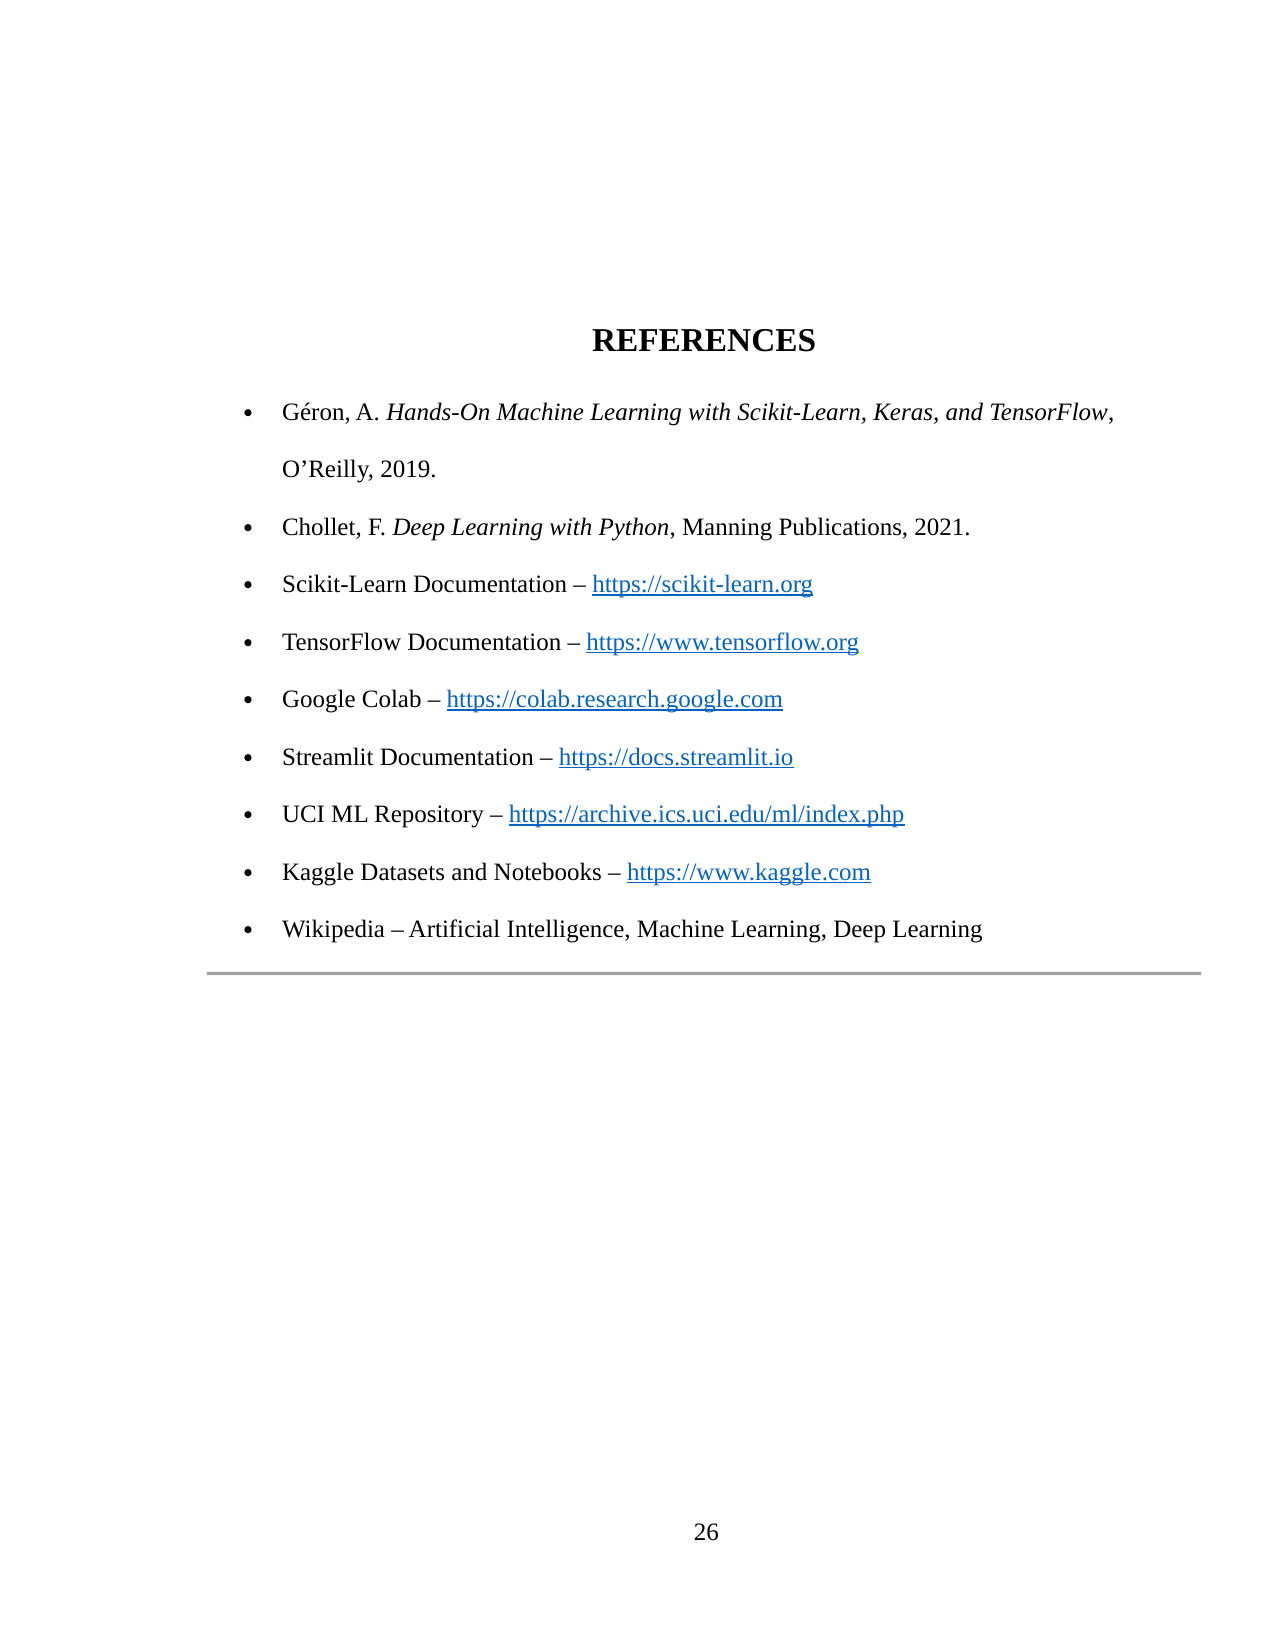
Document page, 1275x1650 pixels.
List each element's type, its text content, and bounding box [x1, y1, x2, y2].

list Kaggle Datasets and Notebooks – https://www.kaggle.com [244, 857, 1201, 886]
list Géron, A. Hands-On Machine Learning with Scikit-Learn, Keras, and TensorFlow, O’Reilly, 2019. [244, 397, 1201, 483]
list Scikit-Learn Documentation – https://scikit-learn.org [244, 569, 1201, 598]
list TensorFlow Documentation – https://www.tensorflow.org [244, 627, 1201, 656]
list Streamlit Documentation – https://docs.streamlit.io [244, 742, 1201, 771]
list Chollet, F. Deep Learning with Python, Manning Publications, 2021. [244, 512, 1201, 541]
list Google Colab – https://colab.research.google.com [244, 684, 1201, 713]
list UCI ML Repository – https://archive.ics.uci.edu/ml/index.php [244, 799, 1201, 828]
list Wikipedia – Artificial Intelligence, Machine Learning, Deep Learning [244, 914, 1201, 943]
text REFERENCES [207, 320, 1201, 358]
